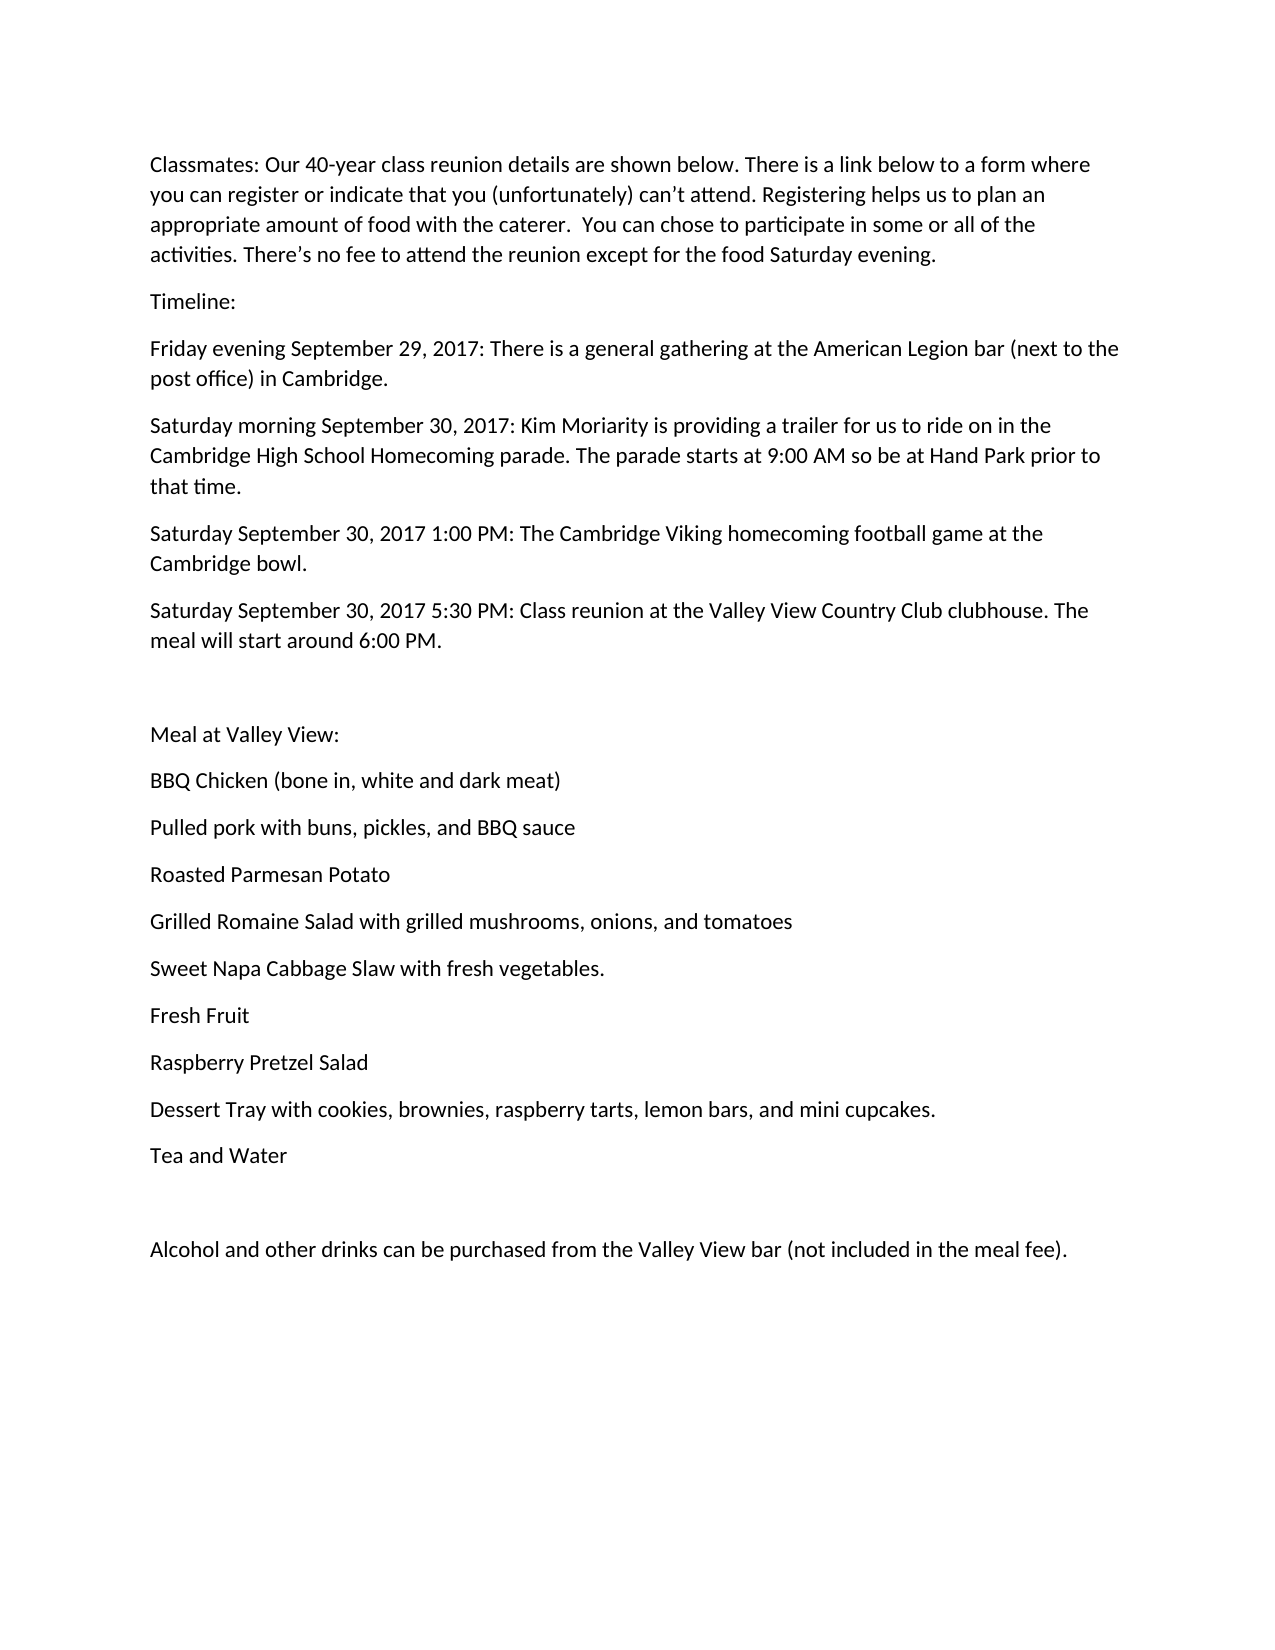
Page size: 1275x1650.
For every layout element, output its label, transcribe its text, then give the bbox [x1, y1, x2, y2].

text Saturday September 30, 2017 5:30 PM: Class reunion at the Valley View Country Club clubhouse. The meal will start around 6:00 PM. [150, 596, 1125, 654]
text Sweet Napa Cabbage Slaw with fresh vegetables. [150, 954, 1125, 982]
text Tea and Water [150, 1142, 1125, 1170]
text Saturday September 30, 2017 1:00 PM: The Cambridge Viking homecoming football game at the Cambridge bowl. [150, 519, 1125, 577]
text Classmates: Our 40-year class reunion details are shown below. There is a link below to a form where you can register or indicate that you (unfortunately) can’t attend. Registering helps us to plan an appropriate amount of food with the caterer. You can chose to participate in some or all of the activities. There’s no fee to attend the reunion except for the food Saturday evening. [150, 150, 1125, 269]
text Timeline: [150, 287, 1125, 316]
text Pulled pork with buns, pickles, and BBQ sauce [150, 813, 1125, 842]
text Grilled Romaine Salad with grilled mushrooms, onions, and tomatoes [150, 907, 1125, 935]
text Alcohol and other drinks can be purchased from the Valley View bar (not included in the meal fee). [150, 1235, 1125, 1263]
text BBQ Chicken (bone in, white and dark meat) [150, 767, 1125, 795]
text Friday evening September 29, 2017: There is a general gathering at the American Legion bar (next to the post office) in Cambridge. [150, 334, 1125, 393]
text Meal at Valley View: [150, 720, 1125, 748]
text Fresh Fruit [150, 1001, 1125, 1029]
text Raspberry Pretzel Salad [150, 1048, 1125, 1076]
text Saturday morning September 30, 2017: Kim Moriarity is providing a trailer for us to ride on in the Cambridge High School Homecoming parade. The parade starts at 9:00 AM so be at Hand Park prior to that time. [150, 411, 1125, 500]
text Roasted Parmesan Potato [150, 860, 1125, 888]
text Dessert Tray with cookies, brownies, raspberry tarts, lemon bars, and mini cupcakes. [150, 1095, 1125, 1123]
